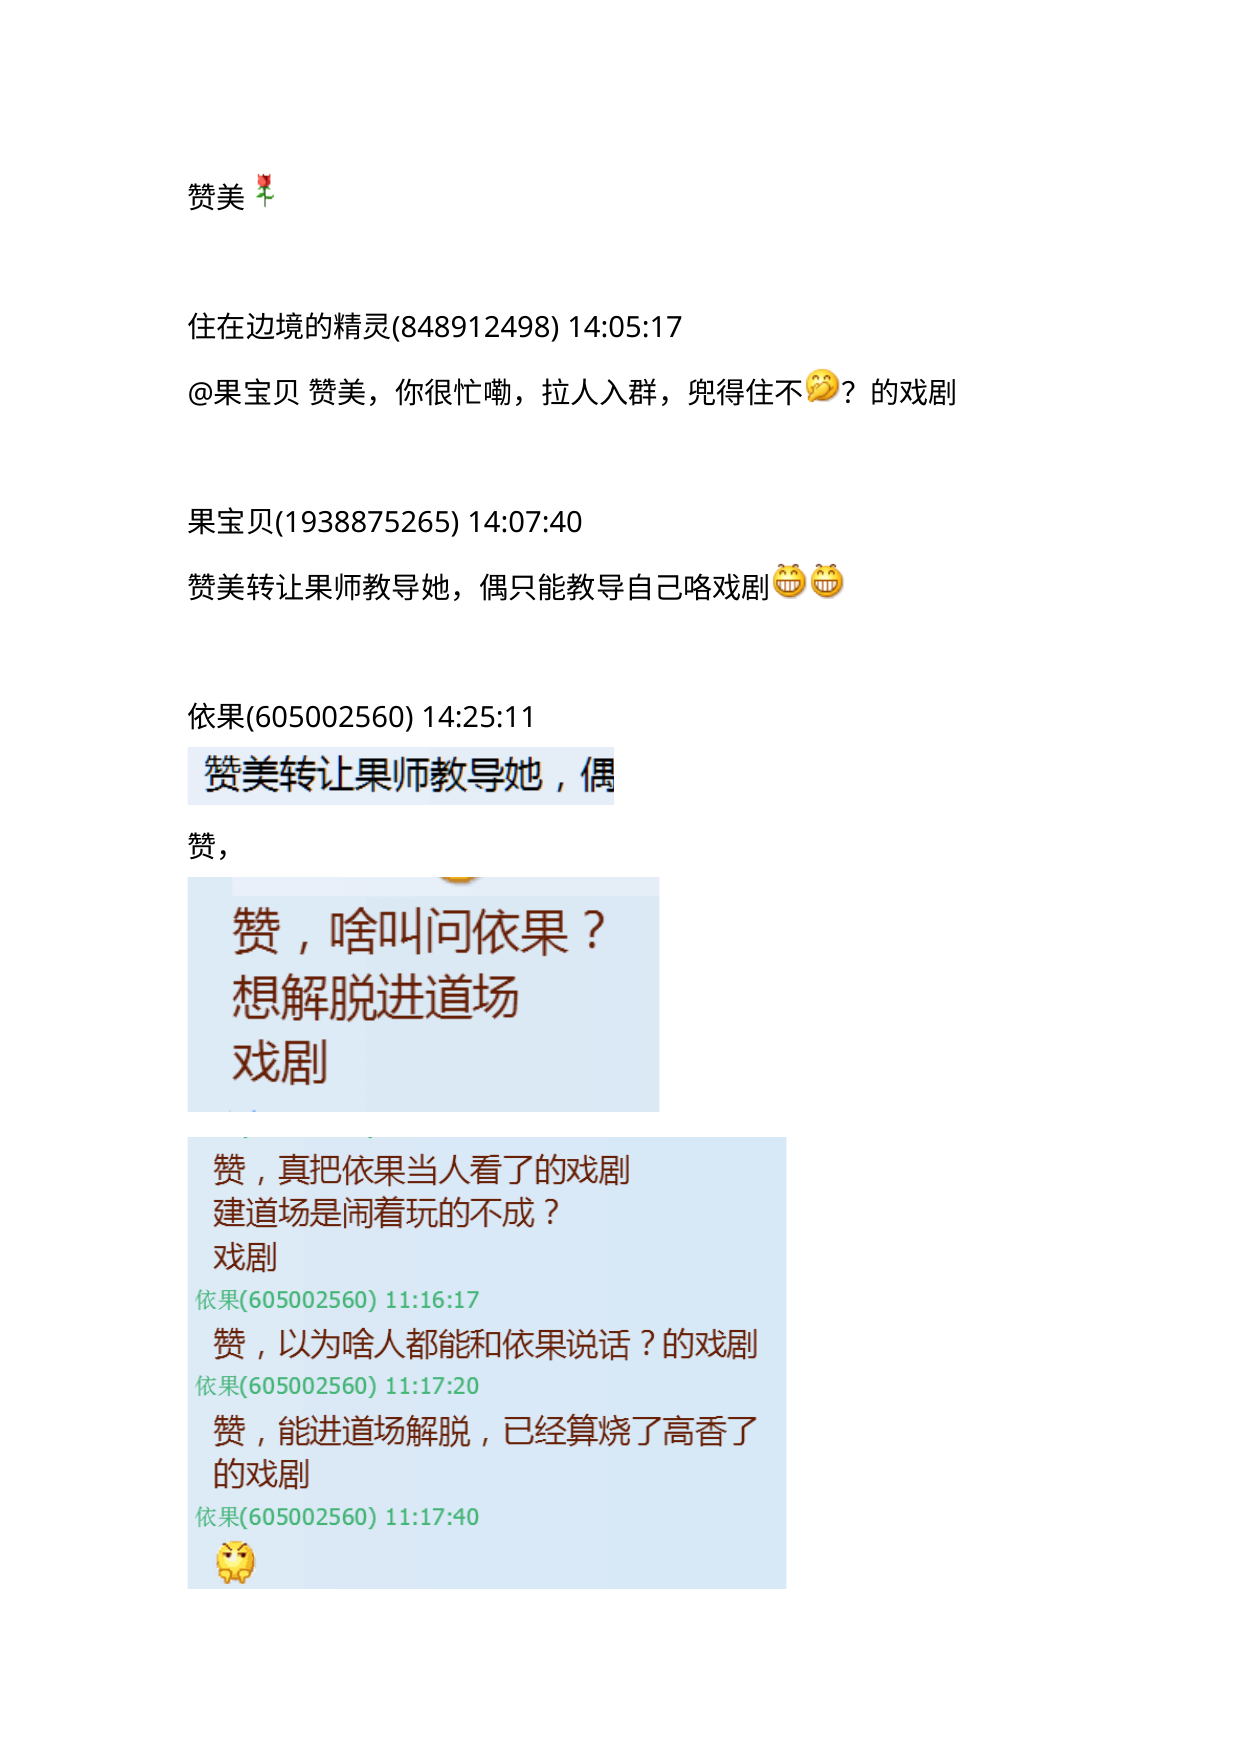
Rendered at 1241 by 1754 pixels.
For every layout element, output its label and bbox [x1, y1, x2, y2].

picture [187, 1137, 787, 1589]
text [187, 162, 1053, 1592]
picture [187, 877, 660, 1112]
picture [187, 747, 614, 805]
picture [770, 561, 846, 599]
picture [803, 366, 842, 404]
picture [245, 171, 284, 209]
